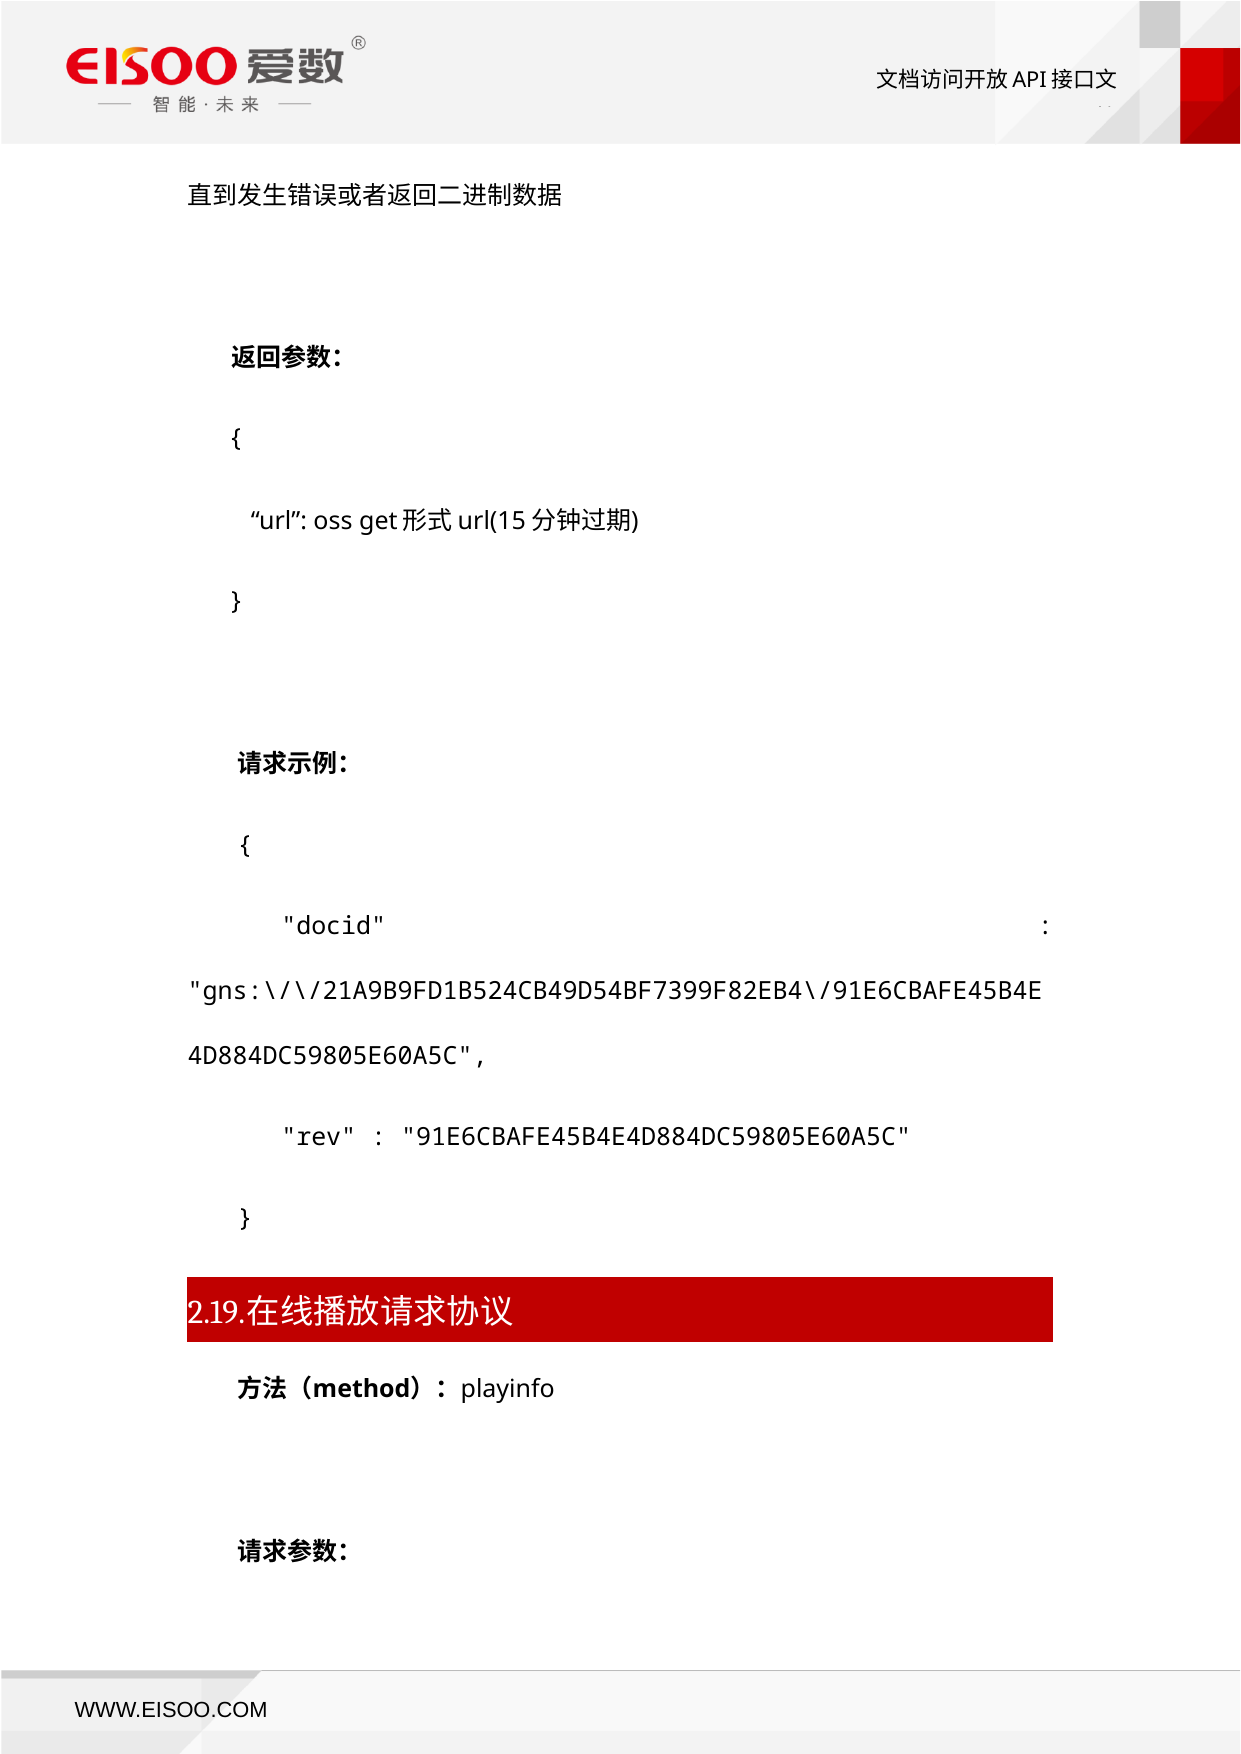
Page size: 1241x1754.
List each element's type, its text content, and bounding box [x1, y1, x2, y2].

text 请求示例： [187, 729, 1053, 794]
text { [187, 404, 1053, 469]
text { [187, 811, 1053, 876]
text } [187, 1184, 1053, 1249]
text 注 3：首次预览时会进行转换，会返回提交转换的错误码，需要循环重试，直到发生错误或者返回二进制数据 [187, 161, 1053, 226]
text "rev" : "91E6CBAFE45B4E4D884DC59805E60A5C" [187, 1103, 1053, 1168]
list 在线播放请求协议 [187, 1277, 1053, 1342]
text } [187, 567, 1053, 632]
text 方法（method）：playinfo [187, 1354, 1053, 1419]
text “url”: oss get形式url(15分钟过期) [187, 486, 1053, 551]
picture [1, 1665, 1241, 1754]
text "docid" : "gns:\/\/21A9B9FD1B524CB49D54BF7399F82EB4\/91E6CBAFE45B4E4D884DC59805E60A5C", [187, 892, 1053, 1087]
text 请求参数： [187, 1517, 1053, 1582]
text 返回参数： [187, 323, 1053, 388]
picture [1, 1, 1241, 158]
